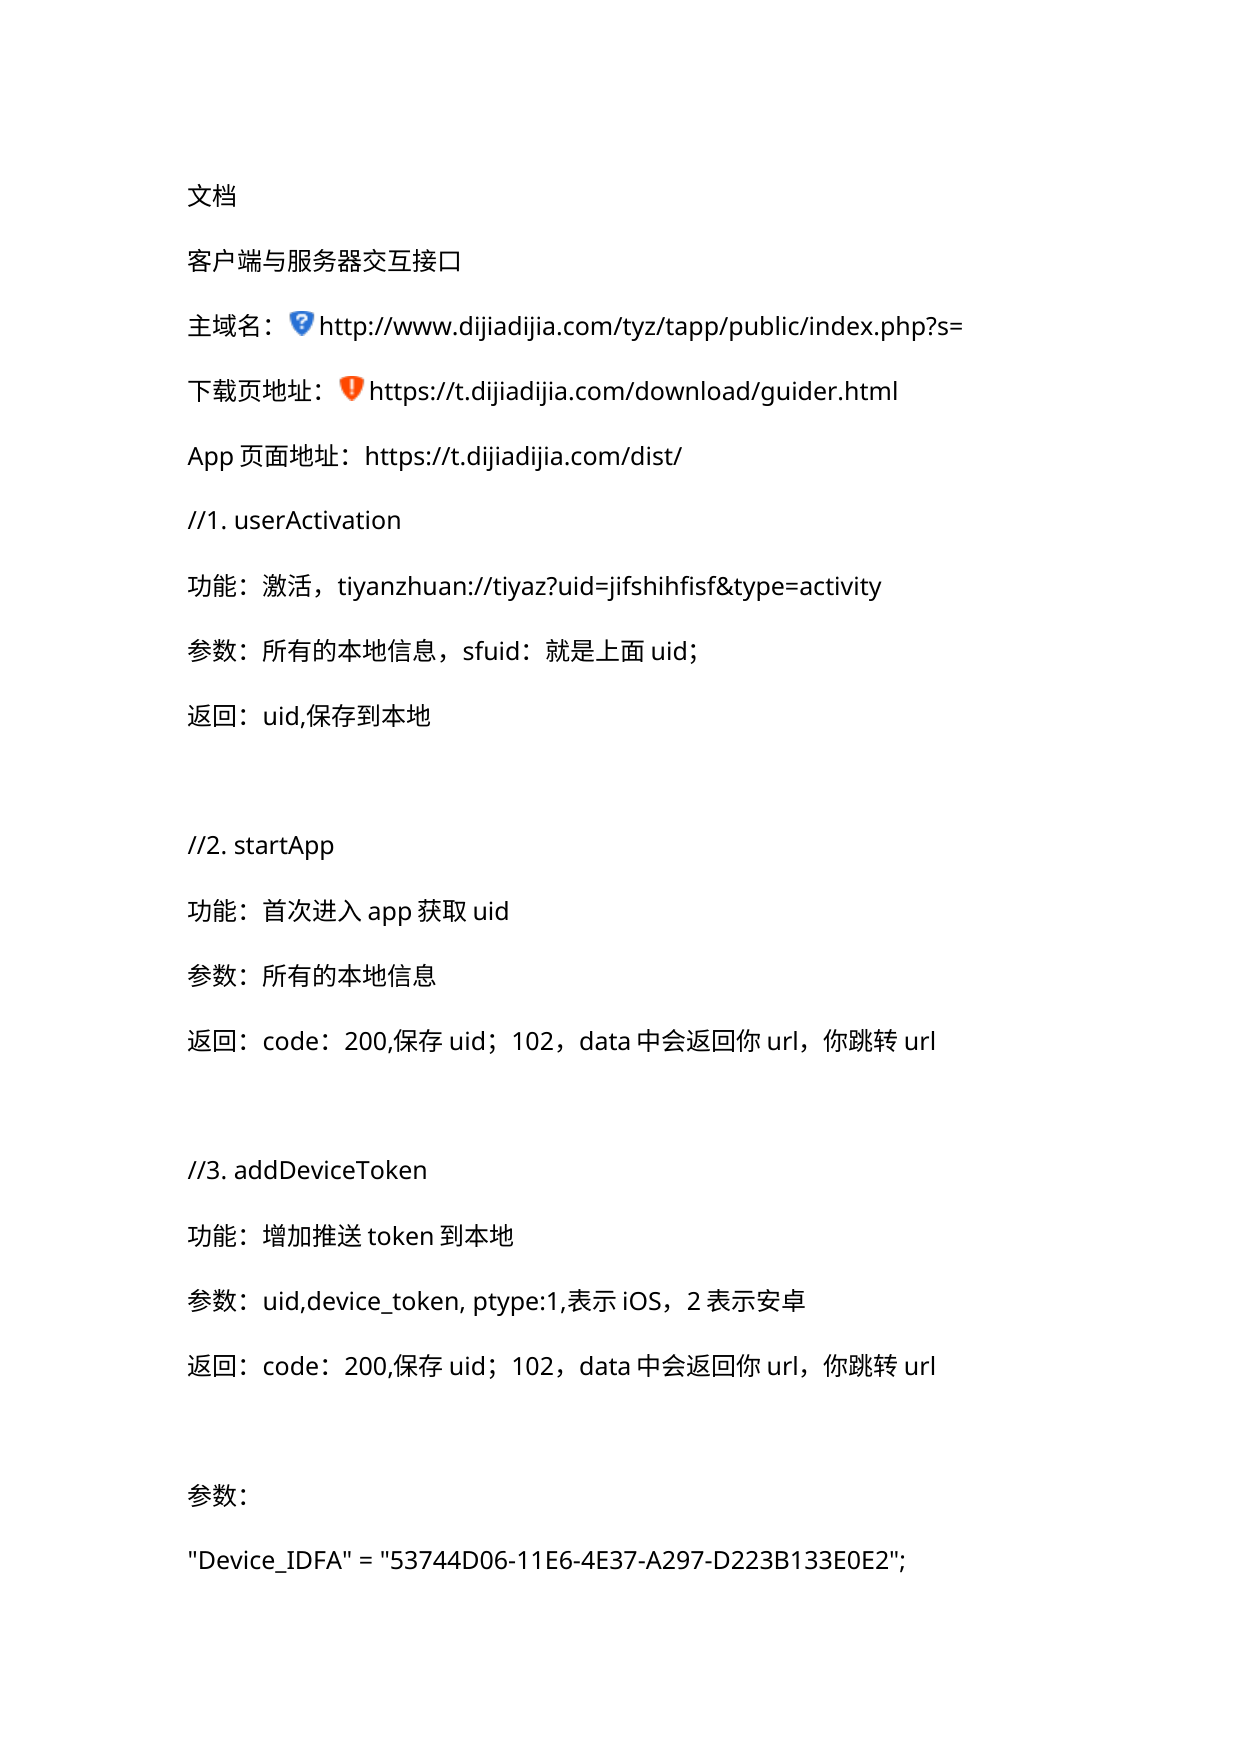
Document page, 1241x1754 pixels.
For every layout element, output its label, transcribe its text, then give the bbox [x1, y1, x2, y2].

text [187, 422, 1053, 1592]
picture [287, 311, 319, 336]
text 文档 客户端与服务器交互接口 主域名：http://www.dijiadijia.com/tyz/tapp/public/index.php?s= 下载页地址：https://t.dijiadijia.com/download/guider.html [187, 162, 1053, 422]
picture [337, 376, 369, 401]
